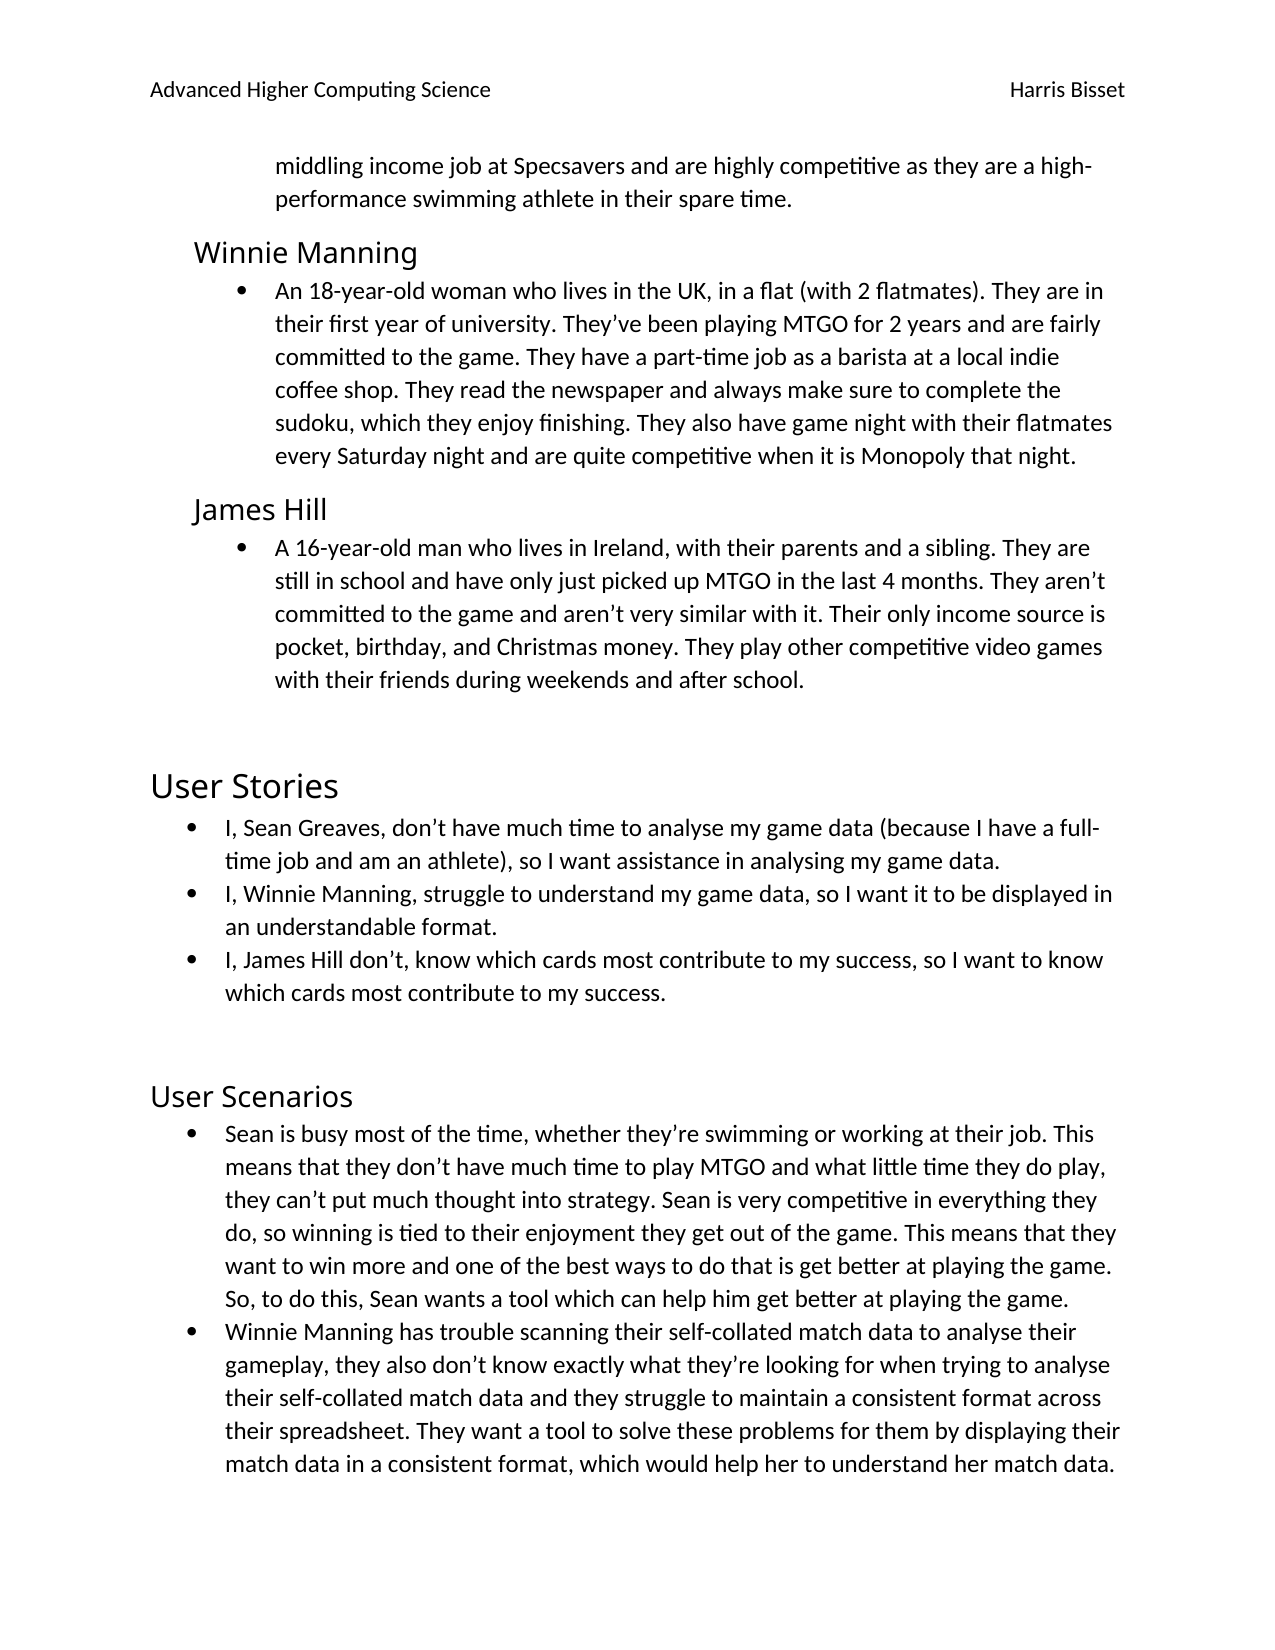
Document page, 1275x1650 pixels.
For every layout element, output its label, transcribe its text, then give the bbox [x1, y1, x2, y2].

subtitle James Hill [194, 489, 1125, 529]
subtitle User Stories [150, 763, 1125, 808]
list Sean is busy most of the time, whether they’re swimming or working at their job. This means that they don’t have much time to play MTGO and what little time they do play, they can’t put much thought into strategy. Sean is very competitive in everything they do, so winning is tied to their enjoyment they get out of the game. This means that they want to win more and one of the best ways to do that is get better at playing the game. So, to do this, Sean wants a tool which can help him get better at playing the game. [187, 1119, 1125, 1314]
list I, James Hill don’t, know which cards most contribute to my success, so I want to know which cards most contribute to my success. [187, 944, 1125, 1007]
list An 18-year-old woman who lives in the UK, in a flat (with 2 flatmates). They are in their first year of university. They’ve been playing MTGO for 2 years and are fairly committed to the game. They have a part-time job as a barista at a local indie coffee shop. They read the newspaper and always make sure to complete the sudoku, which they enjoy finishing. They also have game night with their flatmates every Saturday night and are quite competitive when it is Monopoly that night. [237, 275, 1125, 470]
list A 16-year-old man who lives in Ireland, with their parents and a sibling. They are still in school and have only just picked up MTGO in the last 4 months. They aren’t committed to the game and aren’t very similar with it. Their only income source is pocket, birthday, and Christmas money. They play other competitive video games with their friends during weekends and after school. [237, 532, 1125, 694]
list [237, 150, 1125, 213]
list I, Winnie Manning, struggle to understand my game data, so I want it to be displayed in an understandable format. [187, 878, 1125, 941]
list Winnie Manning has trouble scanning their self-collated match data to analyse their gameplay, they also don’t know exactly what they’re looking for when trying to analyse their self-collated match data and they struggle to maintain a consistent format across their spreadsheet. They want a tool to solve these problems for them by displaying their match data in a consistent format, which would help her to understand her match data. [187, 1316, 1125, 1478]
subtitle Winnie Manning [194, 232, 1125, 272]
subtitle User Scenarios [150, 1076, 1125, 1116]
list I, Sean Greaves, don’t have much time to analyse my game data (because I have a full-time job and am an athlete), so I want assistance in analysing my game data. [187, 812, 1125, 876]
